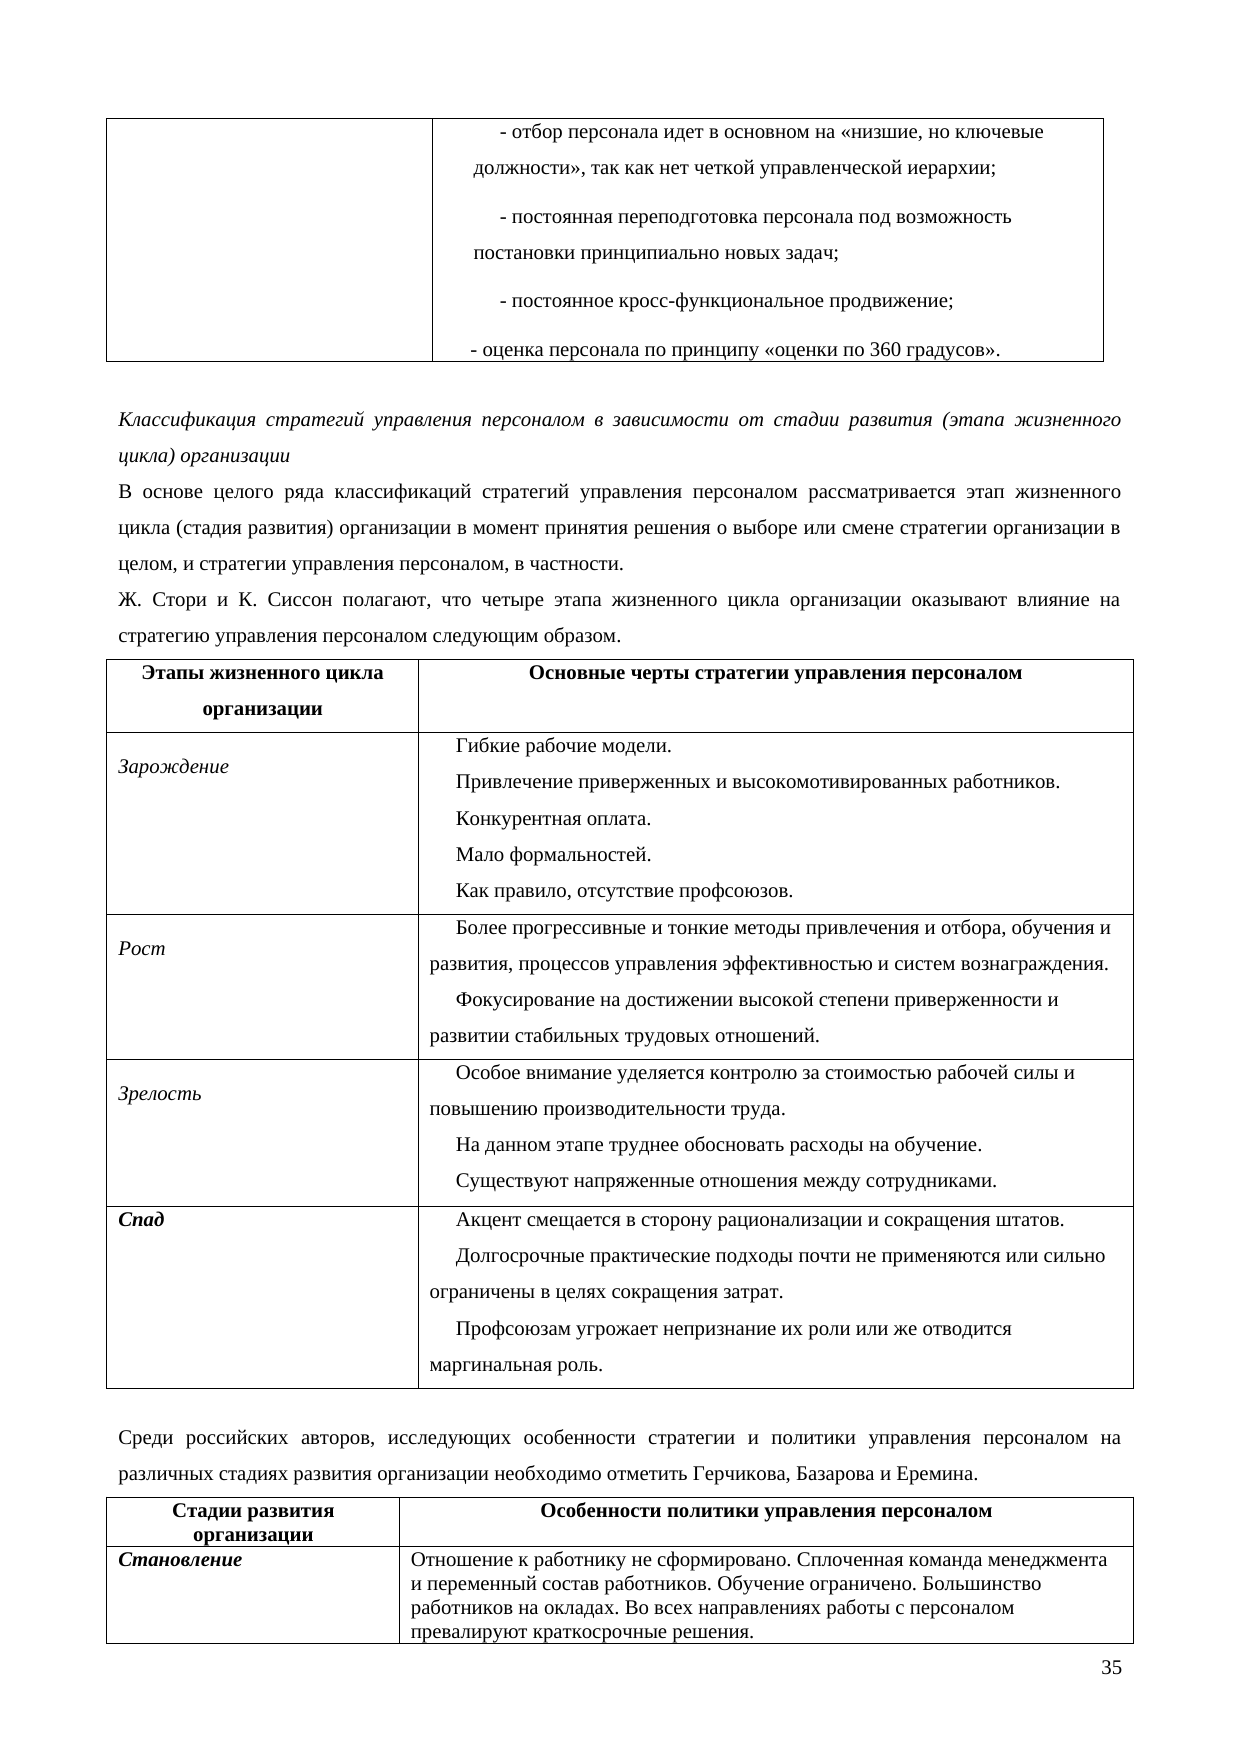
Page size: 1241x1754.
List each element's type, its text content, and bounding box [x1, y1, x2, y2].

text Ж. Стори и К. Сиссон полагают, что четыре этапа жизненного цикла организации оказывают влияние на стратегию управления персоналом следующим образом. [118, 587, 1122, 647]
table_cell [433, 119, 1103, 361]
table_cell Зарождение [107, 733, 418, 913]
text Классификация стратегий управления персоналом в зависимости от стадии развития (этапа жизненного цикла) организации [118, 407, 1122, 467]
table_header Этапы жизненного цикла организации [107, 660, 418, 732]
table_cell Спад [107, 1207, 418, 1387]
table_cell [400, 1547, 1133, 1643]
table_cell Рост [107, 915, 418, 1059]
table_cell Особое внимание уделяется контролю за стоимостью рабочей силы и повышению производительности труда. На данном этапе труднее обосновать расходы на обучение. Существуют напряженные отношения между сотрудниками. [419, 1060, 1133, 1206]
table_header Особенности политики управления персоналом [400, 1498, 1133, 1546]
text Среди российских авторов, исследующих особенности стратегии и политики управления персоналом на различных стадиях развития организации необходимо отметить Герчикова, Базарова и Еремина. [118, 1424, 1122, 1485]
table_cell Гибкие рабочие модели. Привлечение приверженных и высокомотивированных работников. Конкурентная оплата. Мало формальностей. Как правило, отсутствие профсоюзов. [419, 733, 1133, 913]
table_cell Становление [107, 1547, 399, 1643]
table_cell Зрелость [107, 1060, 418, 1206]
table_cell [107, 119, 432, 361]
table_cell Акцент смещается в сторону рационализации и сокращения штатов. Долгосрочные практические подходы почти не применяются или сильно ограничены в целях сокращения затрат. Профсоюзам угрожает непризнание их роли или же отводится маргинальная роль. [419, 1207, 1133, 1387]
table_header Основные черты стратегии управления персоналом [419, 660, 1133, 732]
text В основе целого ряда классификаций стратегий управления персоналом рассматривается этап жизненного цикла (стадия развития) организации в момент принятия решения о выборе или смене стратегии организации в целом, и стратегии управления персоналом, в частности. [118, 479, 1122, 575]
table_header Стадии развития организации [107, 1498, 399, 1546]
table_cell Более прогрессивные и тонкие методы привлечения и отбора, обучения и развития, процессов управления эффективностью и систем вознаграждения. Фокусирование на достижении высокой степени приверженности и развитии стабильных трудовых отношений. [419, 915, 1133, 1059]
